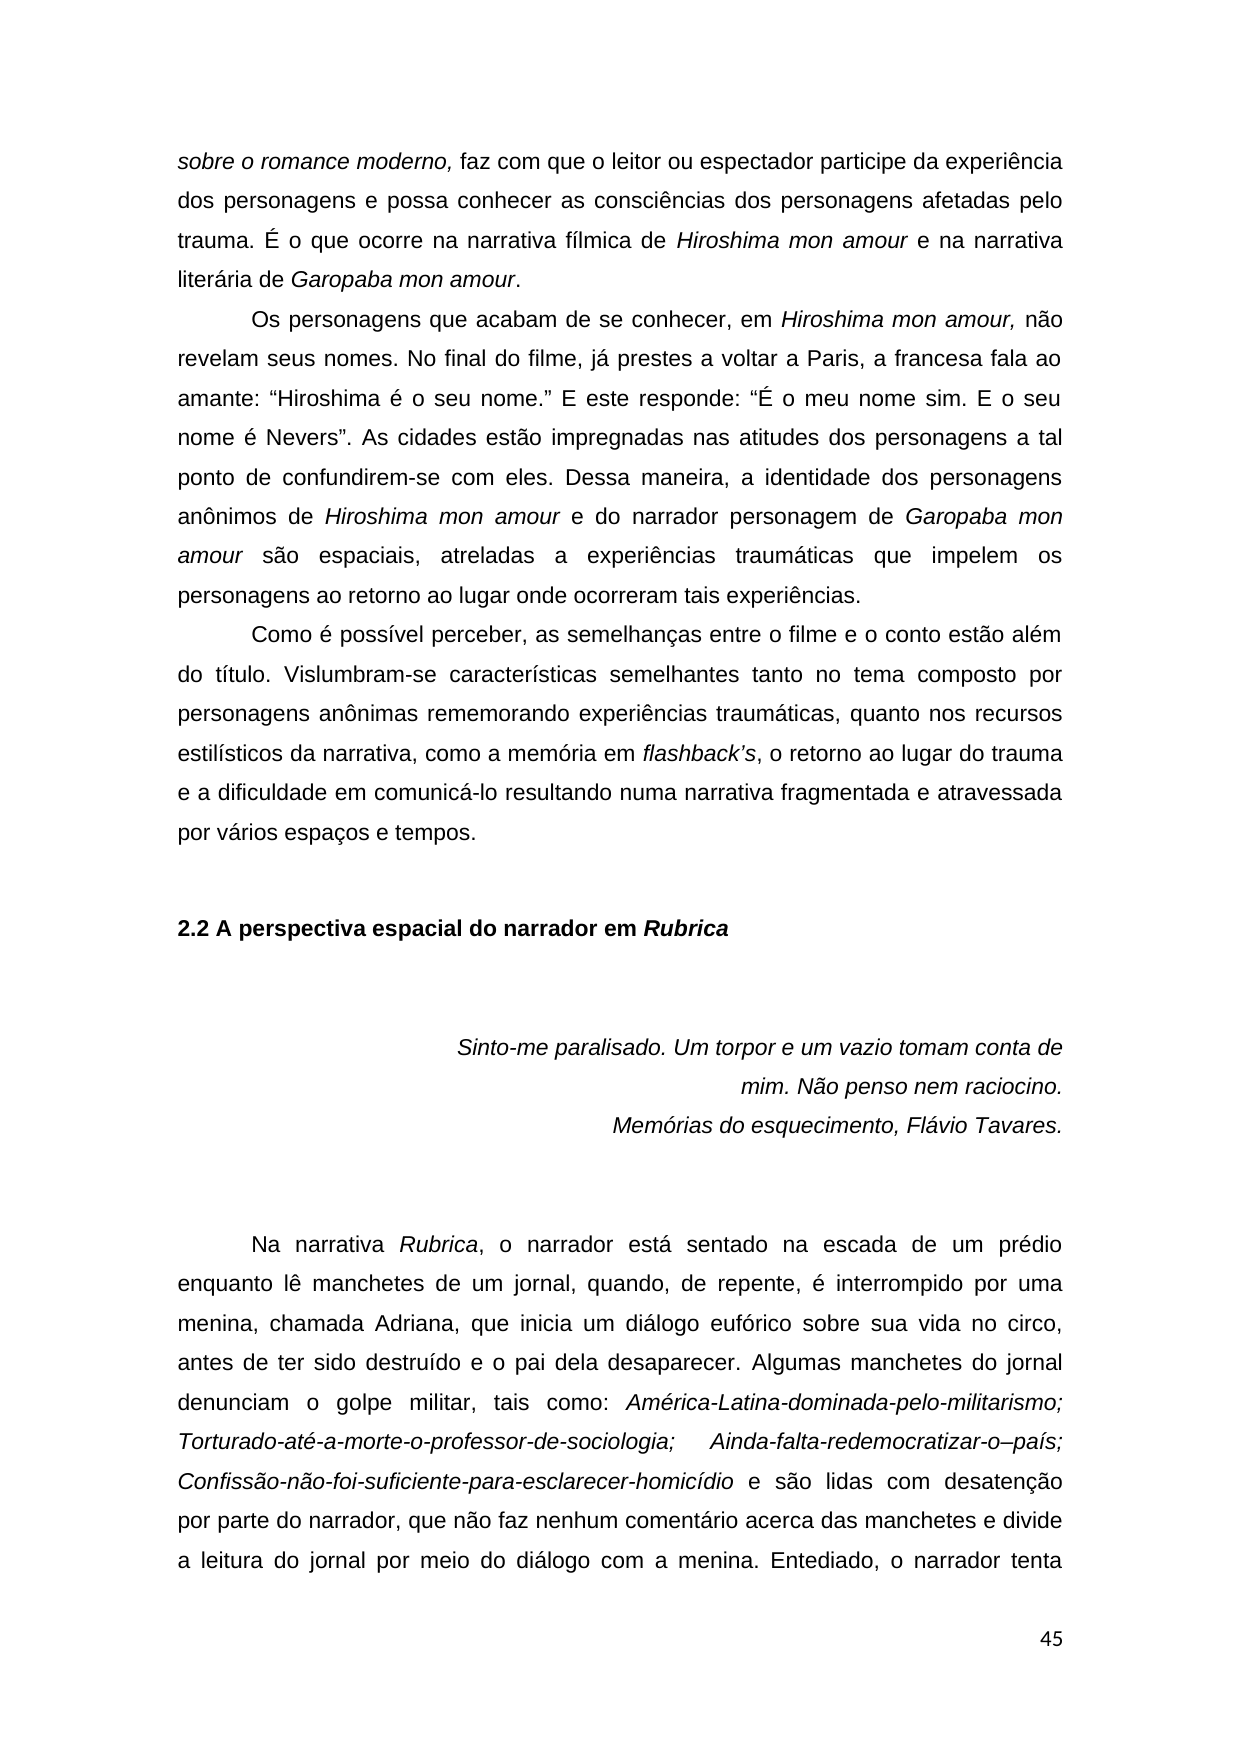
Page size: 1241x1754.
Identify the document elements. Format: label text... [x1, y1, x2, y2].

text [177, 1231, 1063, 1573]
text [177, 148, 1063, 845]
text 2.2 A perspectiva espacial do narrador em Rubrica [177, 915, 1063, 941]
text Memórias do esquecimento, Flávio Tavares. [413, 1112, 1063, 1139]
text Sinto-me paralisado. Um torpor e um vazio tomam conta de mim. Não penso nem raciocino. [413, 1033, 1063, 1099]
